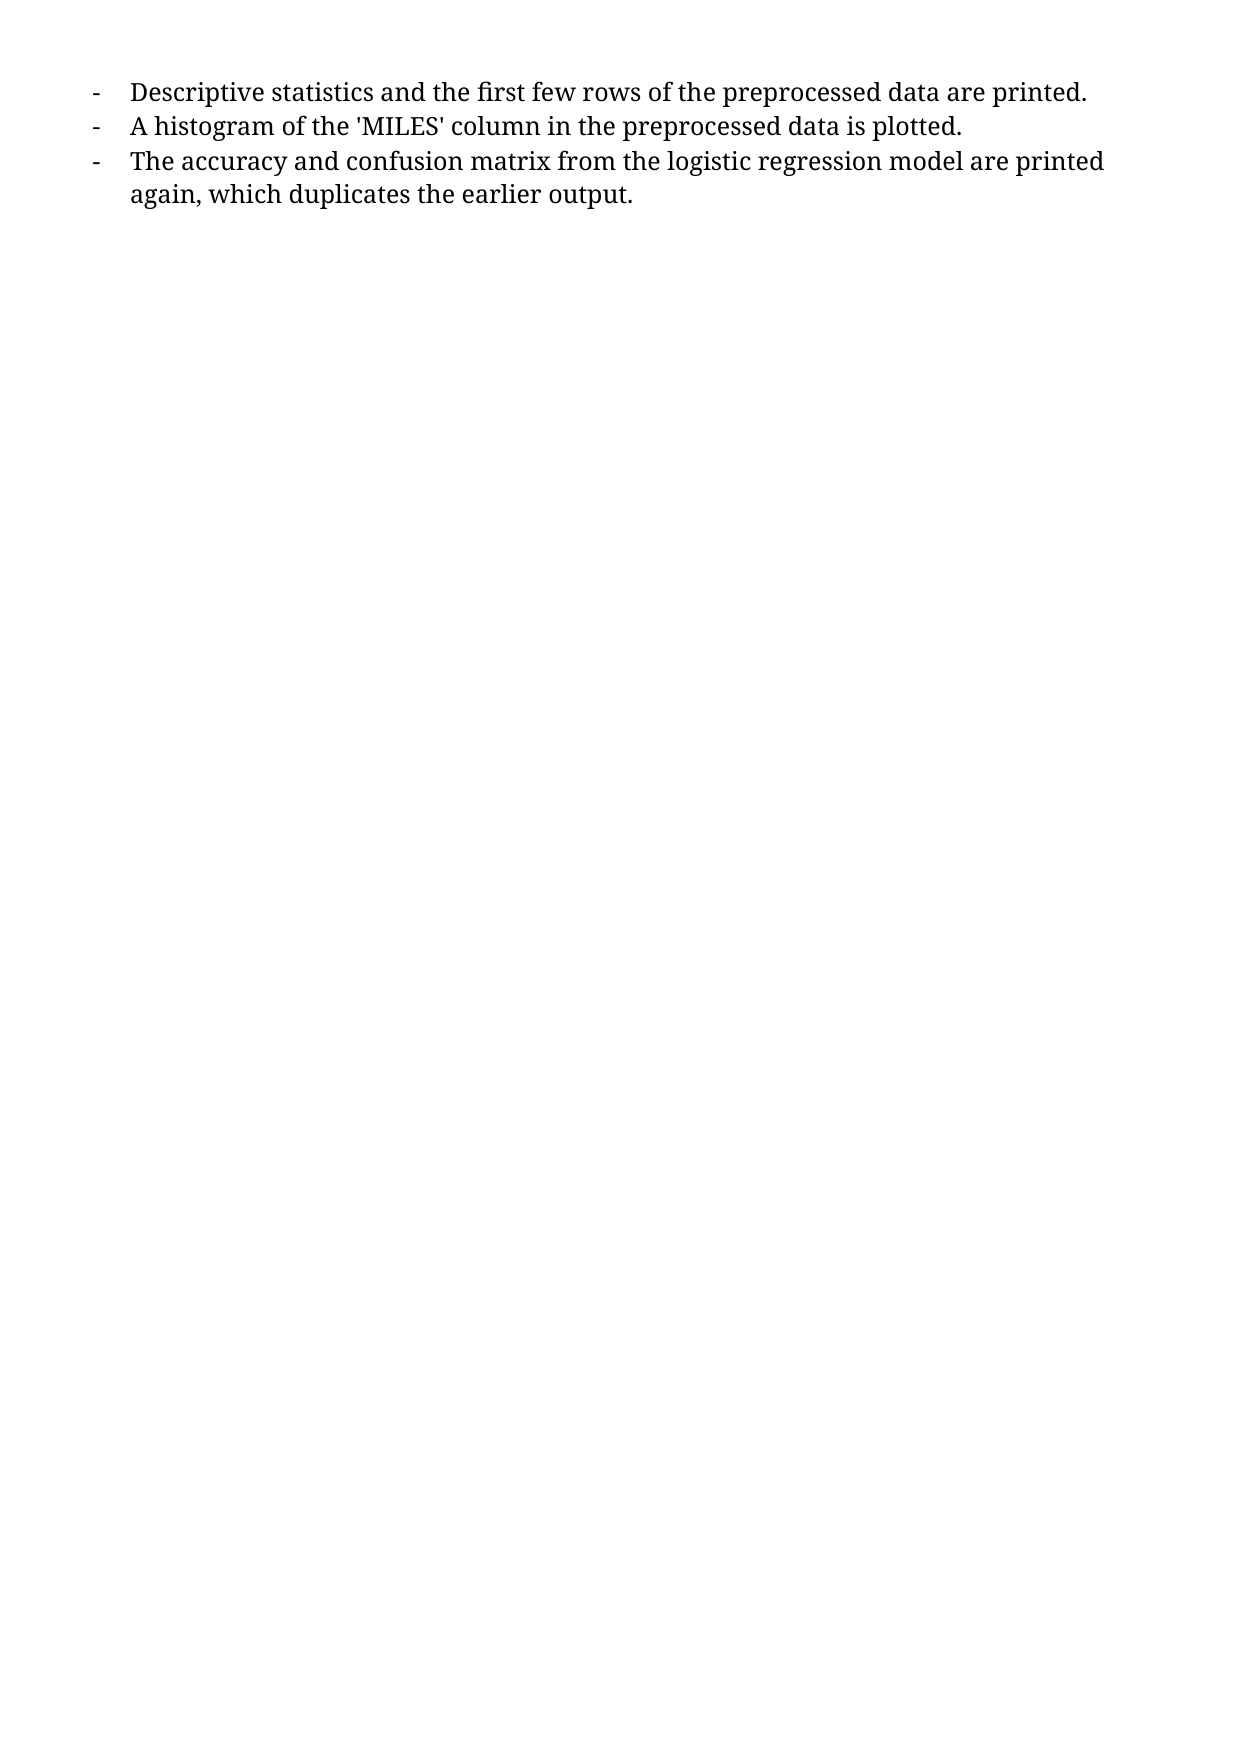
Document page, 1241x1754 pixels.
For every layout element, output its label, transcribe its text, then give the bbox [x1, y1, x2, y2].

list The accuracy and confusion matrix from the logistic regression model are printed again, which duplicates the earlier output. [92, 143, 1165, 211]
list A histogram of the 'MILES' column in the preprocessed data is plotted. [92, 109, 1165, 143]
list Descriptive statistics and the first few rows of the preprocessed data are printed. [92, 75, 1165, 109]
